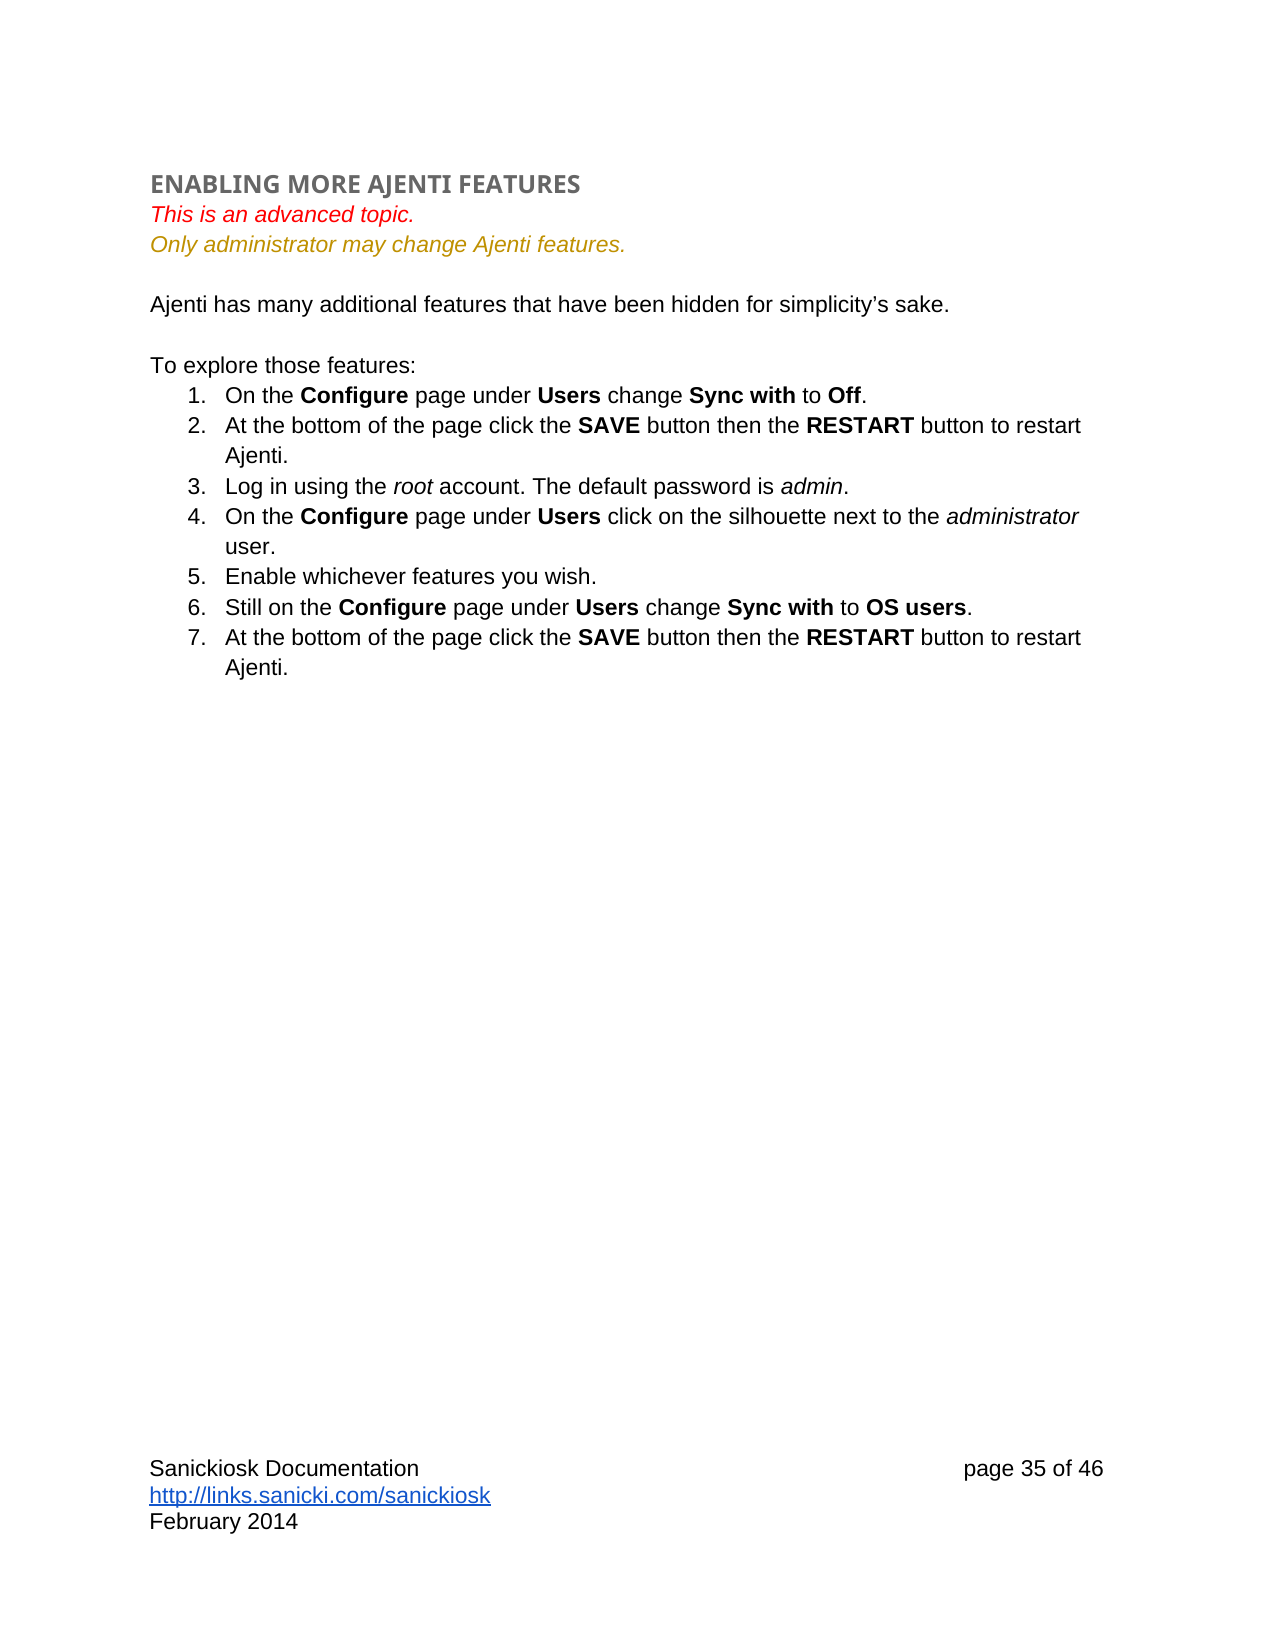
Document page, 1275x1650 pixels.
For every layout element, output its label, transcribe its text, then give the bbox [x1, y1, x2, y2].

subtitle ENABLING MORE AJENTI FEATURES [150, 167, 1125, 201]
list At the bottom of the page click the SAVE button then the RESTART button to restart Ajenti. [187, 412, 1125, 469]
list Enable whichever features you wish. [187, 563, 1125, 589]
text This is an advanced topic. [150, 201, 1125, 227]
text To explore those features: [150, 352, 1125, 378]
list Still on the Configure page under Users change Sync with to OS users. [187, 593, 1125, 620]
text Ajenti has many additional features that have been hidden for simplicity’s sake. [150, 291, 1125, 318]
text Only administrator may change Ajenti features. [150, 231, 1125, 257]
list On the Configure page under Users click on the silhouette next to the administrator user. [187, 503, 1125, 559]
list On the Configure page under Users change Sync with to Off. [187, 382, 1125, 408]
list At the bottom of the page click the SAVE button then the RESTART button to restart Ajenti. [187, 624, 1125, 680]
list Log in using the root account. The default password is admin. [187, 473, 1125, 499]
